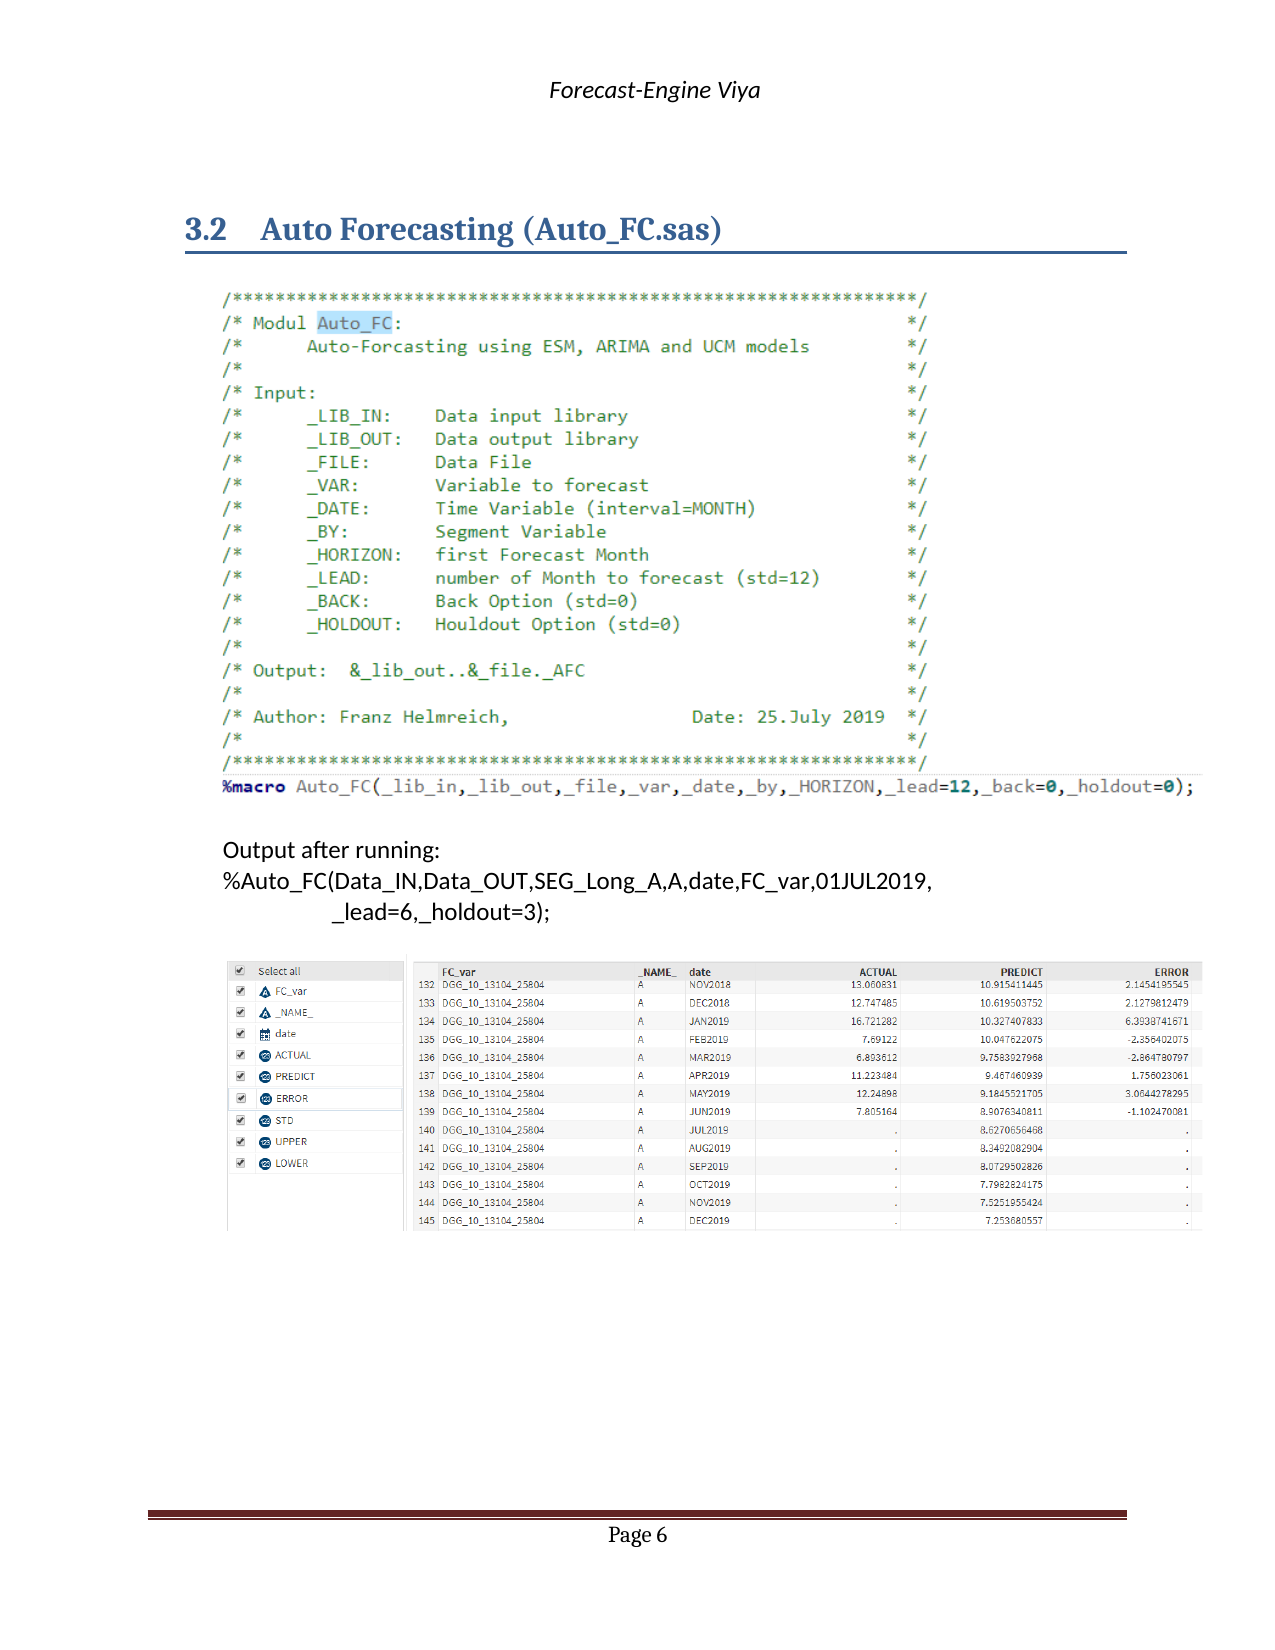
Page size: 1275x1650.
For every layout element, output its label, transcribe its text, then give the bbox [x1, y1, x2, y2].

picture [222, 290, 1203, 807]
list _lead=6,_holdout=3); [223, 896, 1127, 926]
picture [222, 954, 1203, 1231]
subtitle Auto Forecasting (Auto_FC.sas) [185, 210, 1127, 251]
list Output after running: %Auto_FC(Data_IN,Data_OUT,SEG_Long_A,A,date,FC_var,01JUL2019, [223, 835, 1127, 896]
